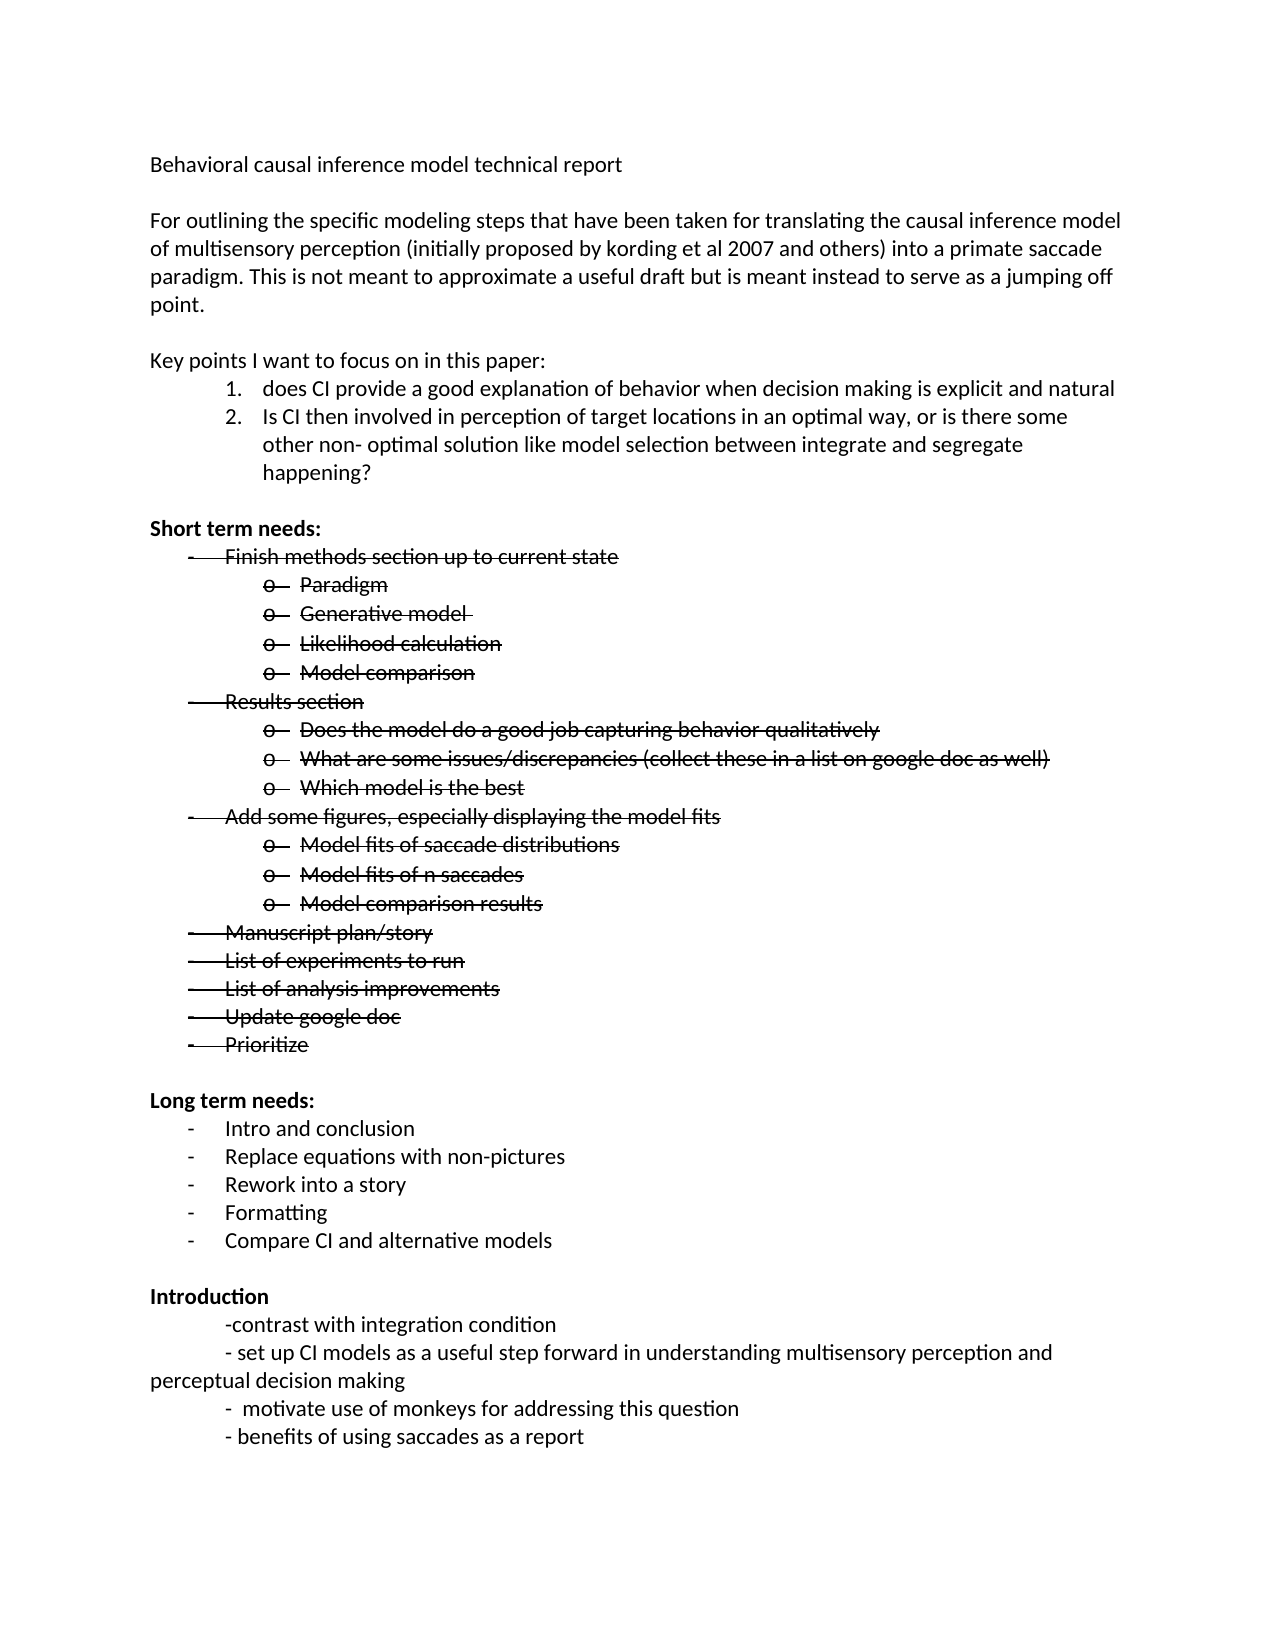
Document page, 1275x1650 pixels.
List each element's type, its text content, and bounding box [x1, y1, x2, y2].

list Model comparison [262, 658, 1125, 687]
list Intro and conclusion [187, 1114, 1125, 1142]
list Model fits of n saccades [262, 860, 1125, 889]
list What are some issues/discrepancies (collect these in a list on google doc as well) [262, 744, 1125, 773]
text For outlining the specific modeling steps that have been taken for translating the causal inference model of multisensory perception (initially proposed by kording et al 2007 and others) into a primate saccade paradigm. This is not meant to approximate a useful draft but is meant instead to serve as a jumping off point. [150, 206, 1125, 318]
list Model comparison results [262, 889, 1125, 918]
list Which model is the best [262, 773, 1125, 802]
list does CI provide a good explanation of behavior when decision making is explicit and natural [225, 374, 1125, 402]
text -contrast with integration condition [150, 1310, 1125, 1338]
list Finish methods section up to current state [187, 542, 1125, 570]
list Is CI then involved in perception of target locations in an optimal way, or is there some other non- optimal solution like model selection between integrate and segregate happening? [225, 402, 1125, 486]
text Introduction [150, 1282, 1125, 1310]
list Formatting [187, 1198, 1125, 1226]
list Paradigm [262, 570, 1125, 599]
list Update google doc [187, 1002, 1125, 1030]
text - set up CI models as a useful step forward in understanding multisensory perception and perceptual decision making [150, 1338, 1125, 1394]
text Long term needs: [150, 1086, 1125, 1114]
list Rework into a story [187, 1170, 1125, 1198]
list Results section [187, 687, 1125, 715]
list Does the model do a good job capturing behavior qualitatively [262, 715, 1125, 744]
list Prioritize [187, 1030, 1125, 1058]
list List of experiments to run [187, 946, 1125, 974]
text Key points I want to focus on in this paper: [150, 346, 1125, 374]
list Manuscript plan/story [187, 918, 1125, 946]
list List of analysis improvements [187, 974, 1125, 1002]
text - benefits of using saccades as a report [150, 1422, 1125, 1450]
list Replace equations with non-pictures [187, 1142, 1125, 1170]
list Model fits of saccade distributions [262, 831, 1125, 860]
text Short term needs: [150, 514, 1125, 542]
list Likelihood calculation [262, 629, 1125, 658]
list Generative model [262, 599, 1125, 629]
list Compare CI and alternative models [187, 1226, 1125, 1254]
text Behavioral causal inference model technical report [150, 150, 1125, 178]
text - motivate use of monkeys for addressing this question [150, 1394, 1125, 1422]
list Add some figures, especially displaying the model fits [187, 802, 1125, 831]
